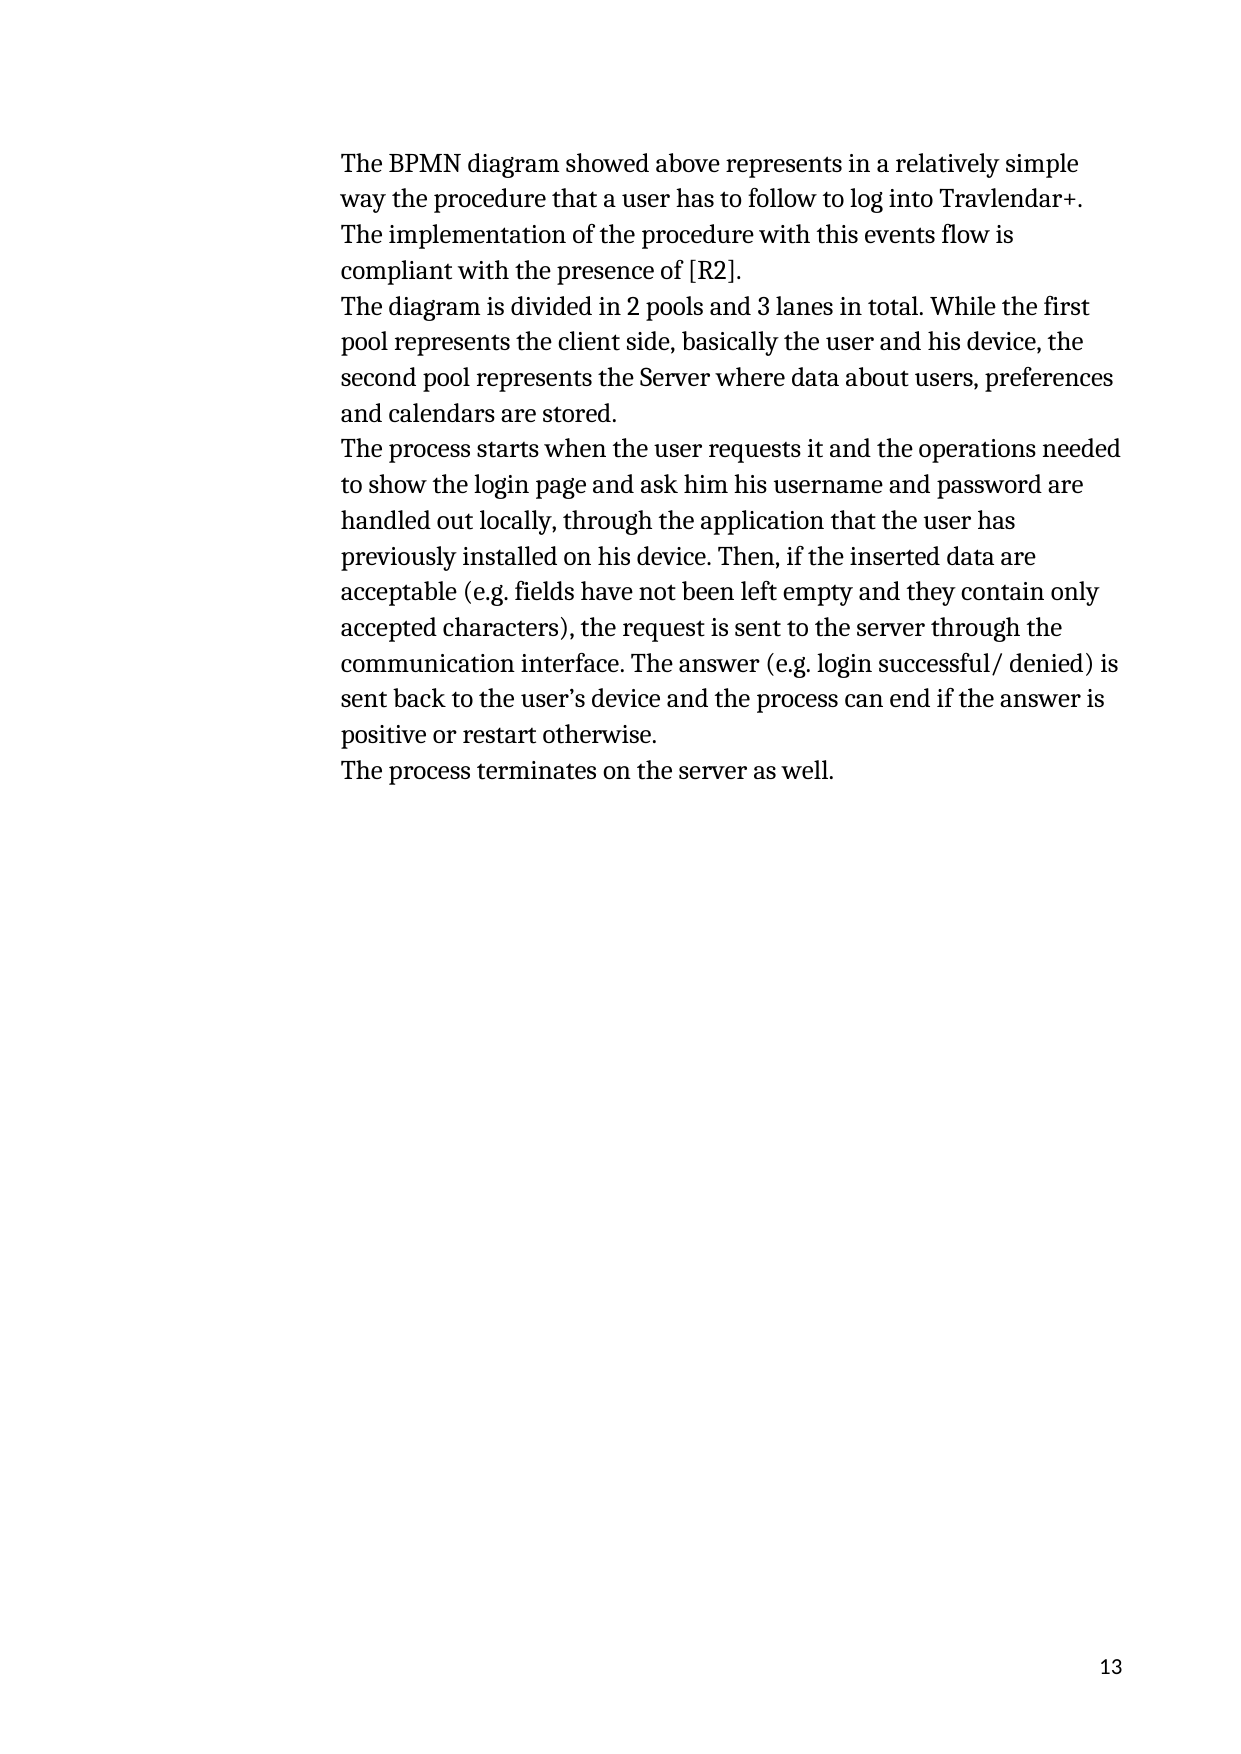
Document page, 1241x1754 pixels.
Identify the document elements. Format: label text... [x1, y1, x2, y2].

list The BPMN diagram showed above represents in a relatively simple way the procedure that a user has to follow to log into Travlendar+. [341, 148, 1122, 214]
list The diagram is divided in 2 pools and 3 lanes in total. While the first pool represents the client side, basically the user and his device, the second pool represents the Server where data about users, preferences and calendars are stored. [341, 291, 1122, 429]
list The process terminates on the server as well. [341, 755, 1122, 786]
list The implementation of the procedure with this events flow is compliant with the presence of [R2]. [341, 219, 1122, 286]
list The process starts when the user requests it and the operations needed to show the login page and ask him his username and password are handled out locally, through the application that the user has previously installed on his device. Then, if the inserted data are acceptable (e.g. fields have not been left empty and they contain only accepted characters), the request is sent to the server through the communication interface. The answer (e.g. login successful/ denied) is sent back to the user’s device and the process can end if the answer is positive or restart otherwise. [341, 433, 1122, 750]
